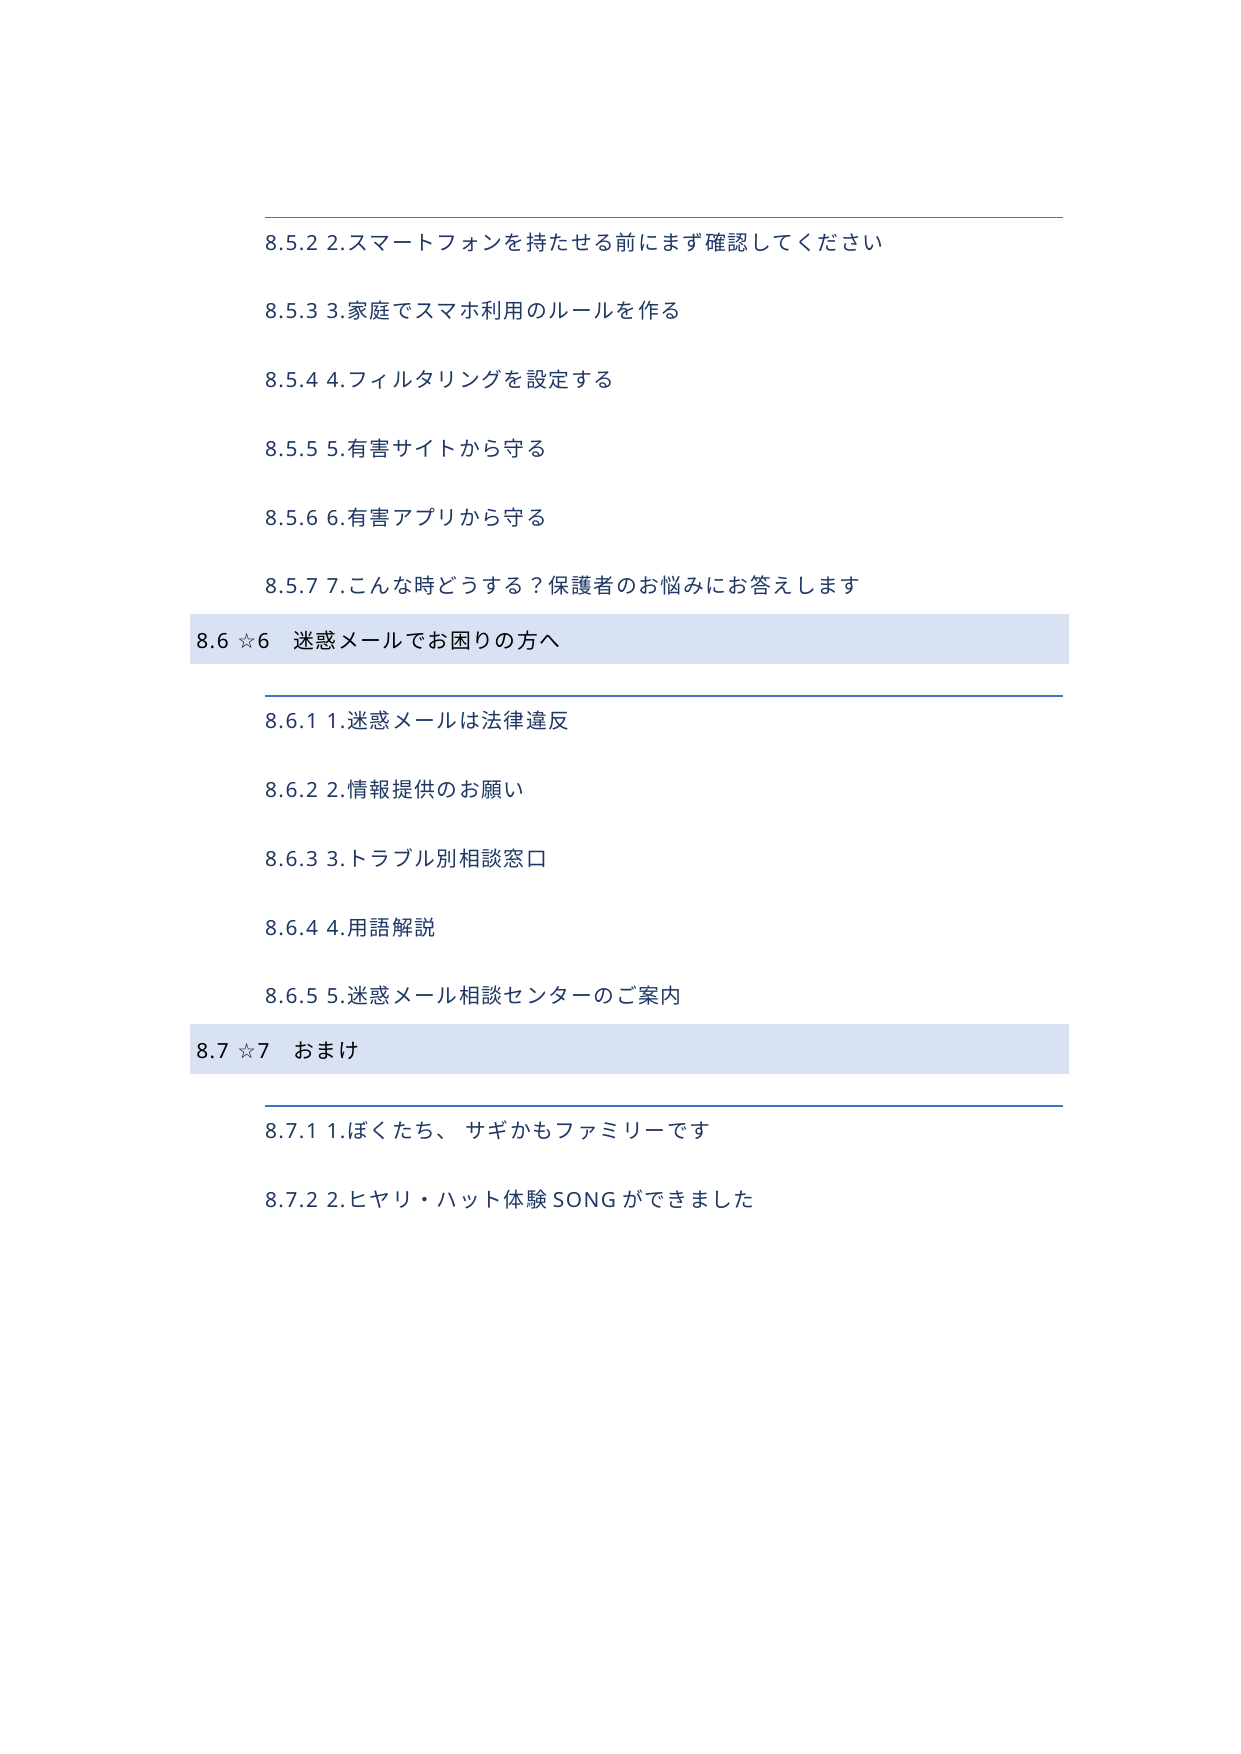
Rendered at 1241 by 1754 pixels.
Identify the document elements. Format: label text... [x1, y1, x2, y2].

text 2.ヒヤリ・ハット体験SONGができました [265, 1174, 1063, 1217]
text 1.迷惑メールは法律違反 [265, 697, 1063, 739]
text ☆7 おまけ [196, 1030, 1063, 1068]
text 4.用語解説 [265, 902, 1063, 945]
text 3.家庭でスマホ利用のルールを作る [265, 286, 1063, 329]
text 3.トラブル別相談窓口 [265, 833, 1063, 876]
text 1.ぼくたち、 サギかもファミリーです [265, 1107, 1063, 1148]
text 5.有害サイトから守る [265, 423, 1063, 466]
text 2.スマートフォンを持たせる前にまず確認してください [265, 218, 1063, 260]
text 4.フィルタリングを設定する [265, 354, 1063, 397]
text 2.情報提供のお願い [265, 764, 1063, 807]
text 5.迷惑メール相談センターのご案内 [265, 970, 1063, 1014]
text ☆6 迷惑メールでお困りの方へ [196, 620, 1063, 658]
text 7.こんな時どうする？保護者のお悩みにお答えします [265, 561, 1063, 604]
text 6.有害アプリから守る [265, 492, 1063, 535]
